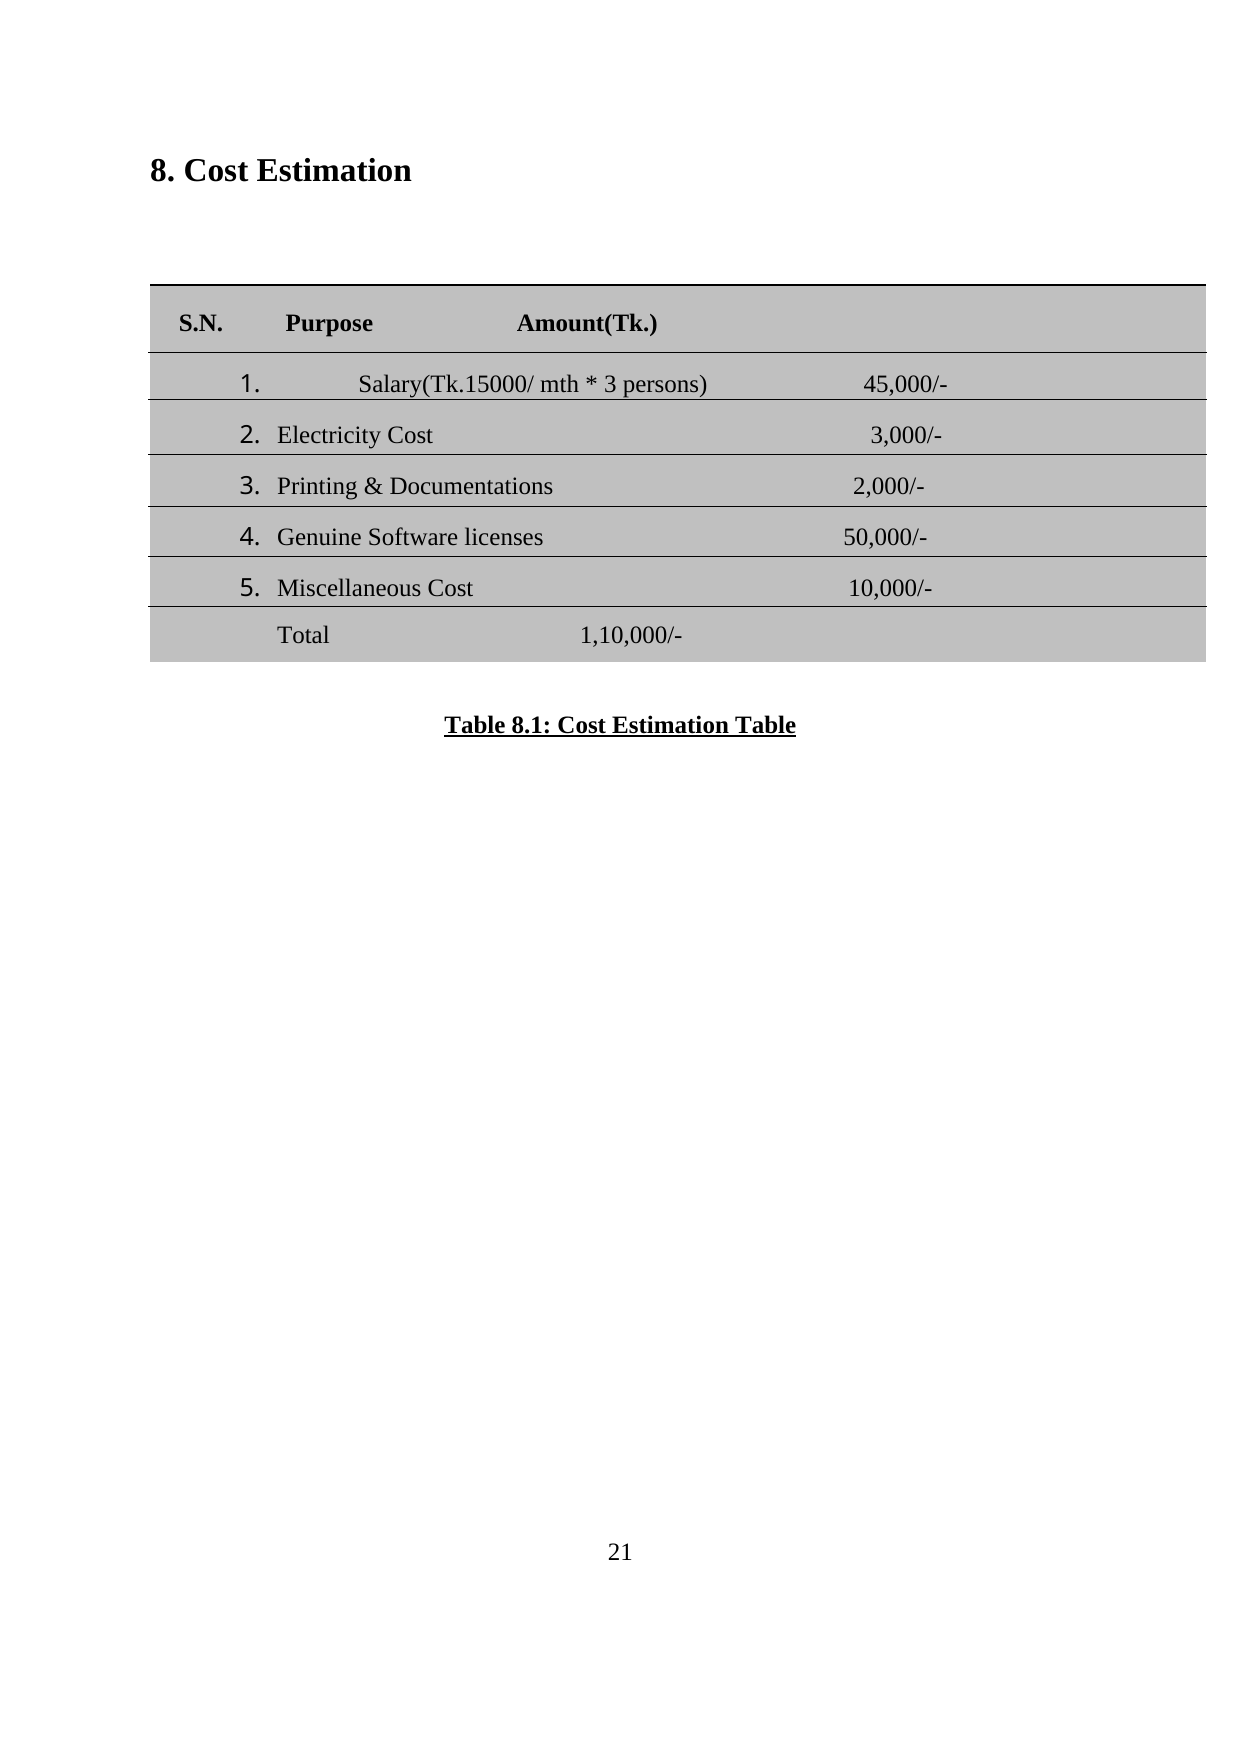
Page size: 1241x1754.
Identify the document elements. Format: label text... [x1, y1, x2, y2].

table_header S.N. Purpose Amount(Tk.) Salary(Tk.15000/ mth * 3 persons) 45,000/- Electricity Cost 3,000/- Printing & Documentations 2,000/- Genuine Software licenses 50,000/- Miscellaneous Cost 10,000/- Total 1,10,000/- [150, 353, 1206, 399]
table_header S.N. Purpose Amount(Tk.) Salary(Tk.15000/ mth * 3 persons) 45,000/- Electricity Cost 3,000/- Printing & Documentations 2,000/- Genuine Software licenses 50,000/- Miscellaneous Cost 10,000/- Total 1,10,000/- [150, 286, 1206, 352]
table_header S.N. Purpose Amount(Tk.) Salary(Tk.15000/ mth * 3 persons) 45,000/- Electricity Cost 3,000/- Printing & Documentations 2,000/- Genuine Software licenses 50,000/- Miscellaneous Cost 10,000/- Total 1,10,000/- [150, 557, 1206, 606]
table_header S.N. Purpose Amount(Tk.) Salary(Tk.15000/ mth * 3 persons) 45,000/- Electricity Cost 3,000/- Printing & Documentations 2,000/- Genuine Software licenses 50,000/- Miscellaneous Cost 10,000/- Total 1,10,000/- [150, 400, 1206, 454]
text 21 [150, 1537, 1090, 1566]
table_header S.N. Purpose Amount(Tk.) Salary(Tk.15000/ mth * 3 persons) 45,000/- Electricity Cost 3,000/- Printing & Documentations 2,000/- Genuine Software licenses 50,000/- Miscellaneous Cost 10,000/- Total 1,10,000/- [150, 455, 1206, 506]
text 8. Cost Estimation [150, 150, 1090, 188]
text Table 8.1: Cost Estimation Table [150, 710, 1090, 739]
table_header S.N. Purpose Amount(Tk.) Salary(Tk.15000/ mth * 3 persons) 45,000/- Electricity Cost 3,000/- Printing & Documentations 2,000/- Genuine Software licenses 50,000/- Miscellaneous Cost 10,000/- Total 1,10,000/- [150, 607, 1206, 662]
table_header S.N. Purpose Amount(Tk.) Salary(Tk.15000/ mth * 3 persons) 45,000/- Electricity Cost 3,000/- Printing & Documentations 2,000/- Genuine Software licenses 50,000/- Miscellaneous Cost 10,000/- Total 1,10,000/- [150, 507, 1206, 556]
